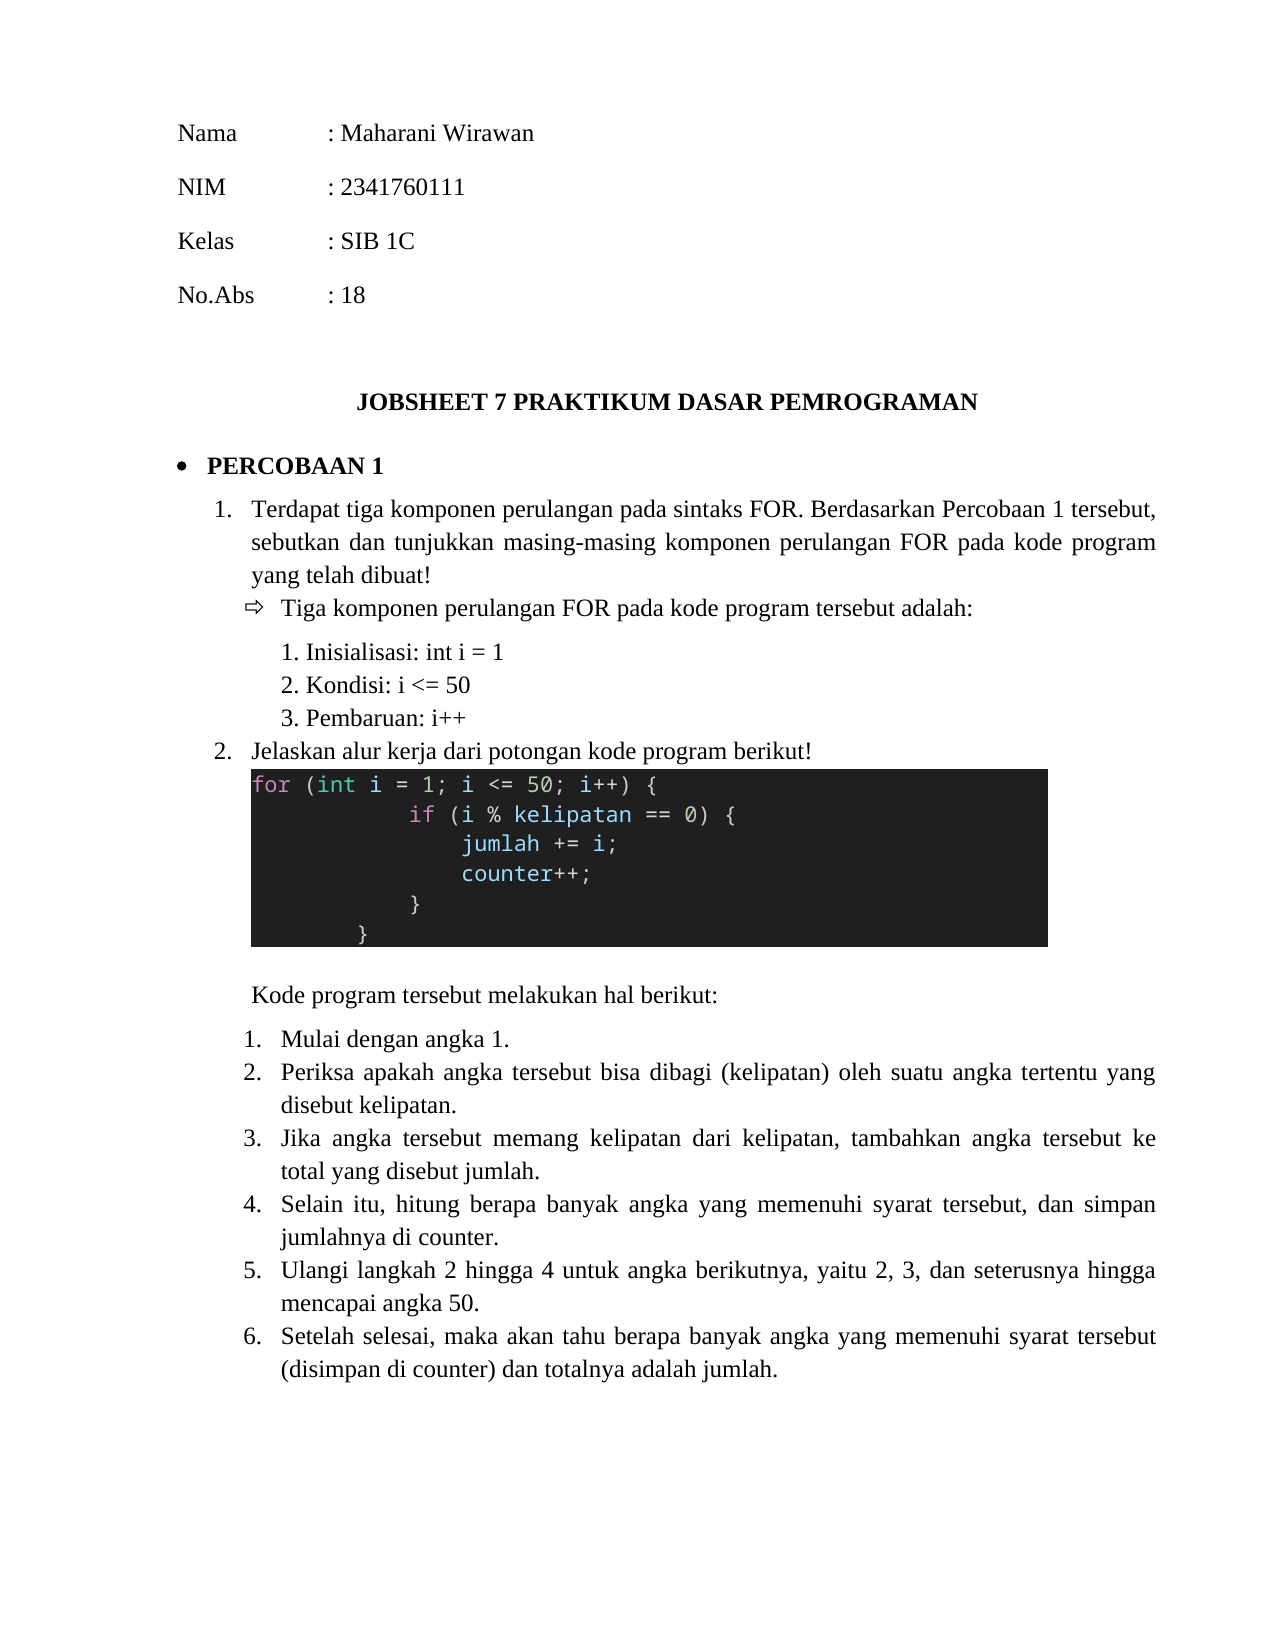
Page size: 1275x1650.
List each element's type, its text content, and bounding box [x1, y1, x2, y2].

text Kelas : SIB 1C [177, 226, 1157, 254]
list 1. Inisialisasi: int i = 1 [281, 637, 1157, 665]
list } [251, 918, 1048, 947]
list Mulai dengan angka 1. [243, 1024, 1157, 1052]
list Setelah selesai, maka akan tahu berapa banyak angka yang memenuhi syarat tersebut (disimpan di counter) dan totalnya adalah jumlah. [243, 1321, 1157, 1383]
list 2. Kondisi: i <= 50 [281, 670, 1157, 698]
text JOBSHEET 7 PRAKTIKUM DASAR PEMROGRAMAN [177, 387, 1157, 416]
list if (i % kelipatan == 0) { [251, 798, 1048, 828]
list Kode program tersebut melakukan hal berikut: [251, 981, 1157, 1009]
list Jelaskan alur kerja dari potongan kode program berikut! [213, 736, 1157, 764]
text NIM : 2341760111 [177, 172, 1157, 201]
text No.Abs : 18 [177, 280, 1157, 308]
list Terdapat tiga komponen perulangan pada sintaks FOR. Berdasarkan Percobaan 1 tersebut, sebutkan dan tunjukkan masing-masing komponen perulangan FOR pada kode program yang telah dibuat! [213, 494, 1157, 589]
list Jika angka tersebut memang kelipatan dari kelipatan, tambahkan angka tersebut ke total yang disebut jumlah. [243, 1123, 1157, 1184]
list Ulangi langkah 2 hingga 4 untuk angka berikutnya, yaitu 2, 3, dan seterusnya hingga mencapai angka 50. [243, 1255, 1157, 1317]
text Nama : Maharani Wirawan [177, 118, 1157, 147]
list } [251, 888, 1048, 918]
list Tiga komponen perulangan FOR pada kode program tersebut adalah: [243, 593, 1157, 622]
list Selain itu, hitung berapa banyak angka yang memenuhi syarat tersebut, dan simpan jumlahnya di counter. [243, 1189, 1157, 1251]
list 3. Pembaruan: i++ [281, 703, 1157, 731]
list jumlah += i; [251, 828, 1048, 858]
list Periksa apakah angka tersebut bisa dibagi (kelipatan) oleh suatu angka tertentu yang disebut kelipatan. [243, 1057, 1157, 1118]
list counter++; [251, 858, 1048, 888]
list PERCOBAAN 1 [177, 451, 1157, 480]
list for (int i = 1; i <= 50; i++) { [251, 769, 1048, 798]
